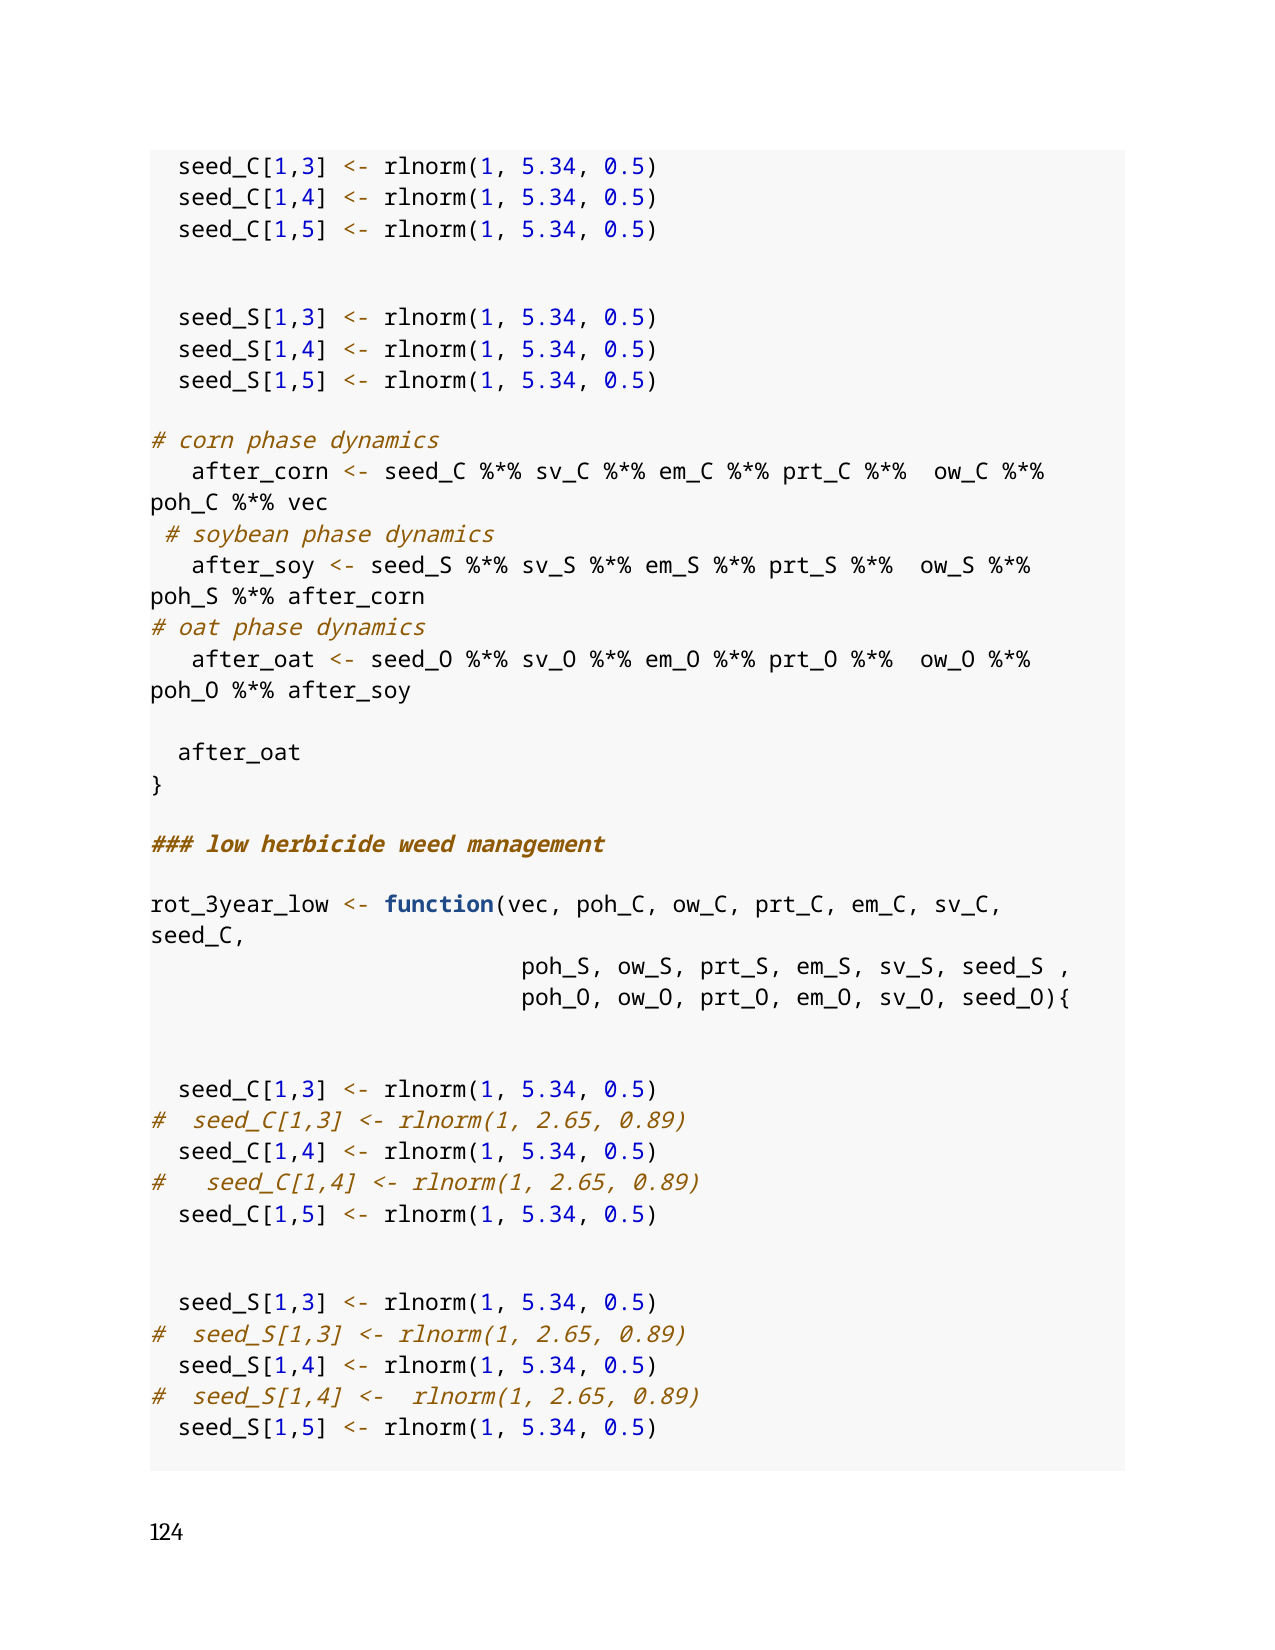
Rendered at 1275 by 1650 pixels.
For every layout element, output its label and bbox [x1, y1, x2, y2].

text [150, 150, 1125, 1471]
